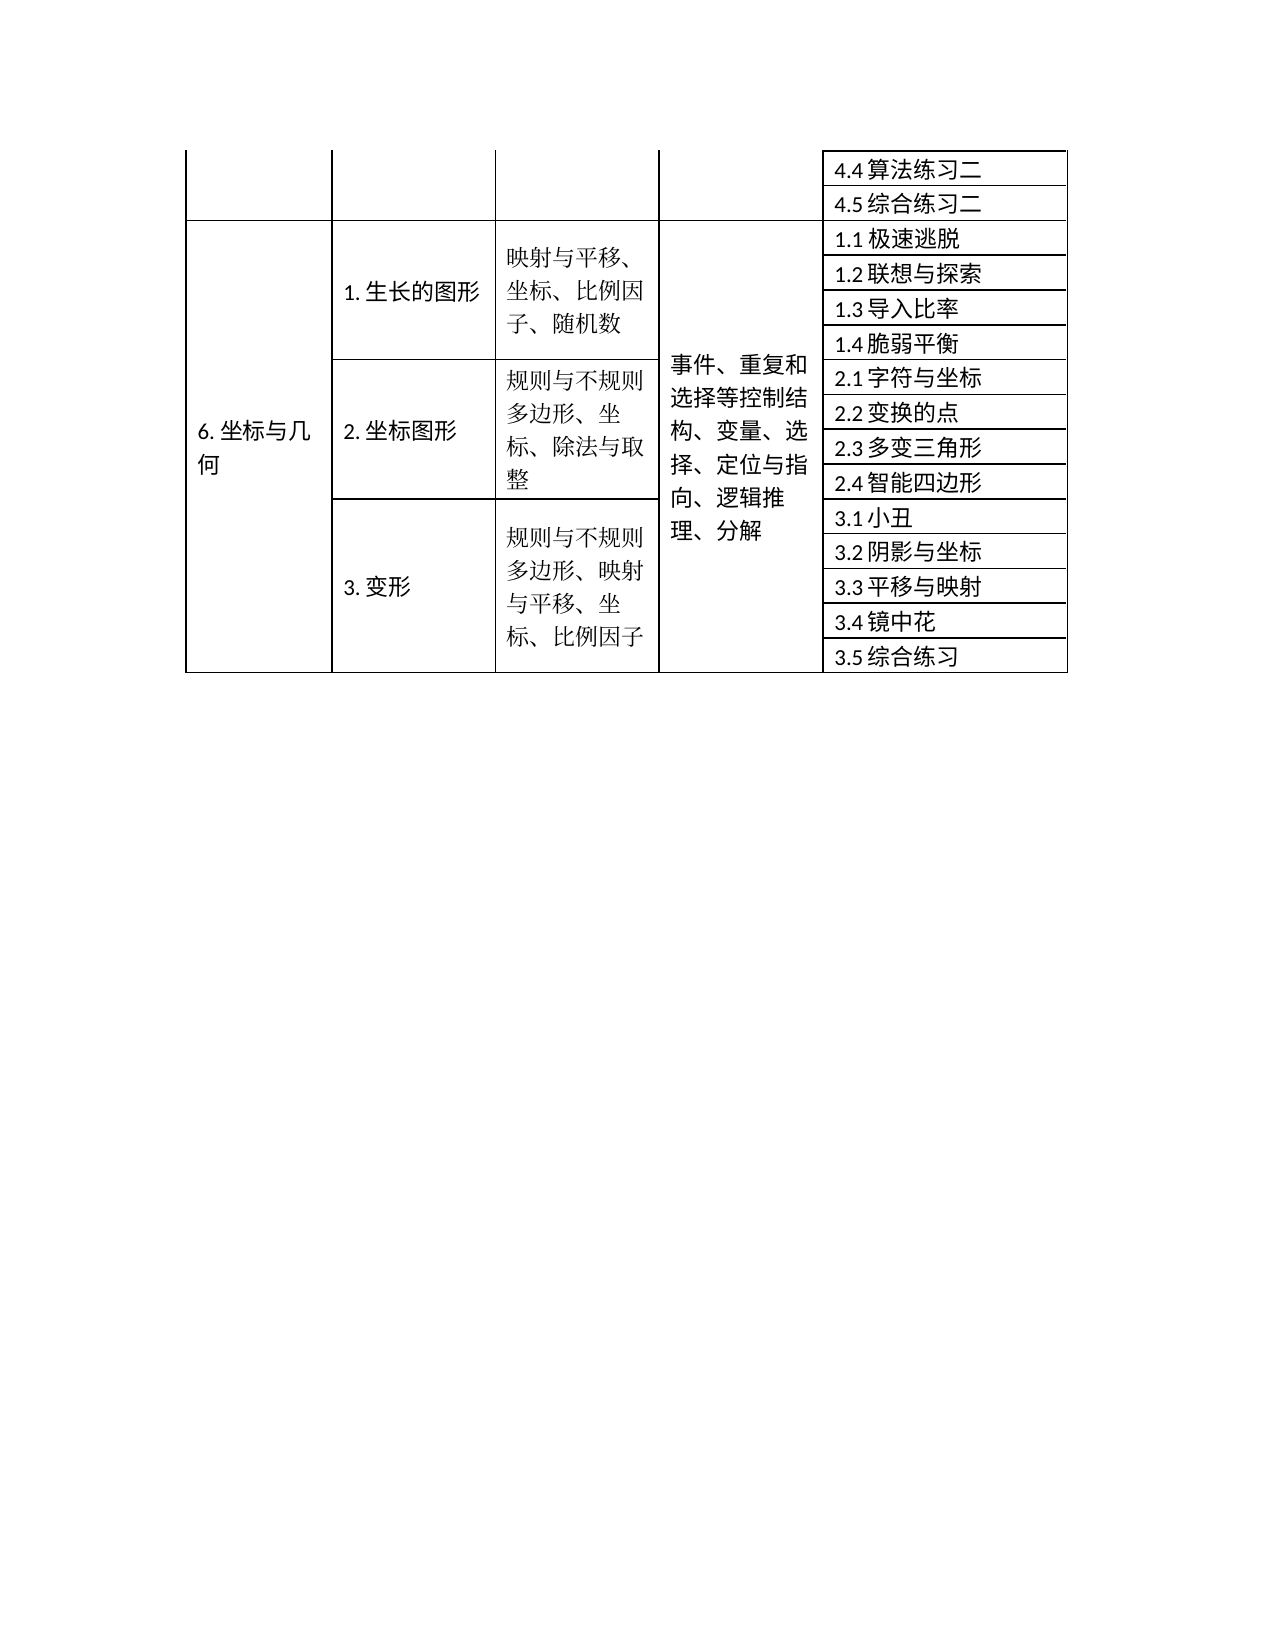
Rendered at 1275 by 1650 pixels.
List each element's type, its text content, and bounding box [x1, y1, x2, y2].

table_cell 1.4脆弱平衡 [824, 324, 1067, 359]
table_cell 6. 坐标与几何 [187, 221, 331, 672]
table_cell 3.1小丑 [824, 498, 1067, 533]
table_cell 规则与不规则多边形、映射与平移、坐标、比例因子 [496, 500, 658, 672]
table_cell 1.3导入比率 [824, 289, 1067, 324]
table_cell 3. 变形 [333, 500, 495, 672]
table_cell 3.3平移与映射 [824, 568, 1067, 602]
table_cell 3.4镜中花 [824, 602, 1067, 637]
table_cell 1.2联想与探索 [824, 254, 1067, 289]
table_cell 2. 坐标图形 [333, 360, 495, 498]
table_cell 1.1 极速逃脱 [824, 220, 1067, 254]
table_cell 2.3多变三角形 [824, 428, 1067, 463]
table_cell 3.5综合练习 [824, 637, 1067, 672]
table_cell 规则与不规则多边形、坐标、除法与取整 [496, 360, 658, 498]
table_cell 3.2阴影与坐标 [824, 533, 1067, 567]
table_cell 2.1字符与坐标 [824, 359, 1067, 393]
table_cell 1. 生长的图形 [333, 221, 495, 359]
table_cell 2.2变换的点 [824, 394, 1067, 428]
table_cell 4.5综合练习二 [824, 185, 1067, 219]
table_cell 映射与平移、坐标、比例因子、随机数 [496, 221, 658, 359]
table_cell 2.4智能四边形 [824, 463, 1067, 498]
table_cell 4.4算法练习二 [824, 150, 1067, 185]
table_cell 事件、重复和选择等控制结构、变量、选择、定位与指向、逻辑推理、分解 [660, 221, 822, 672]
